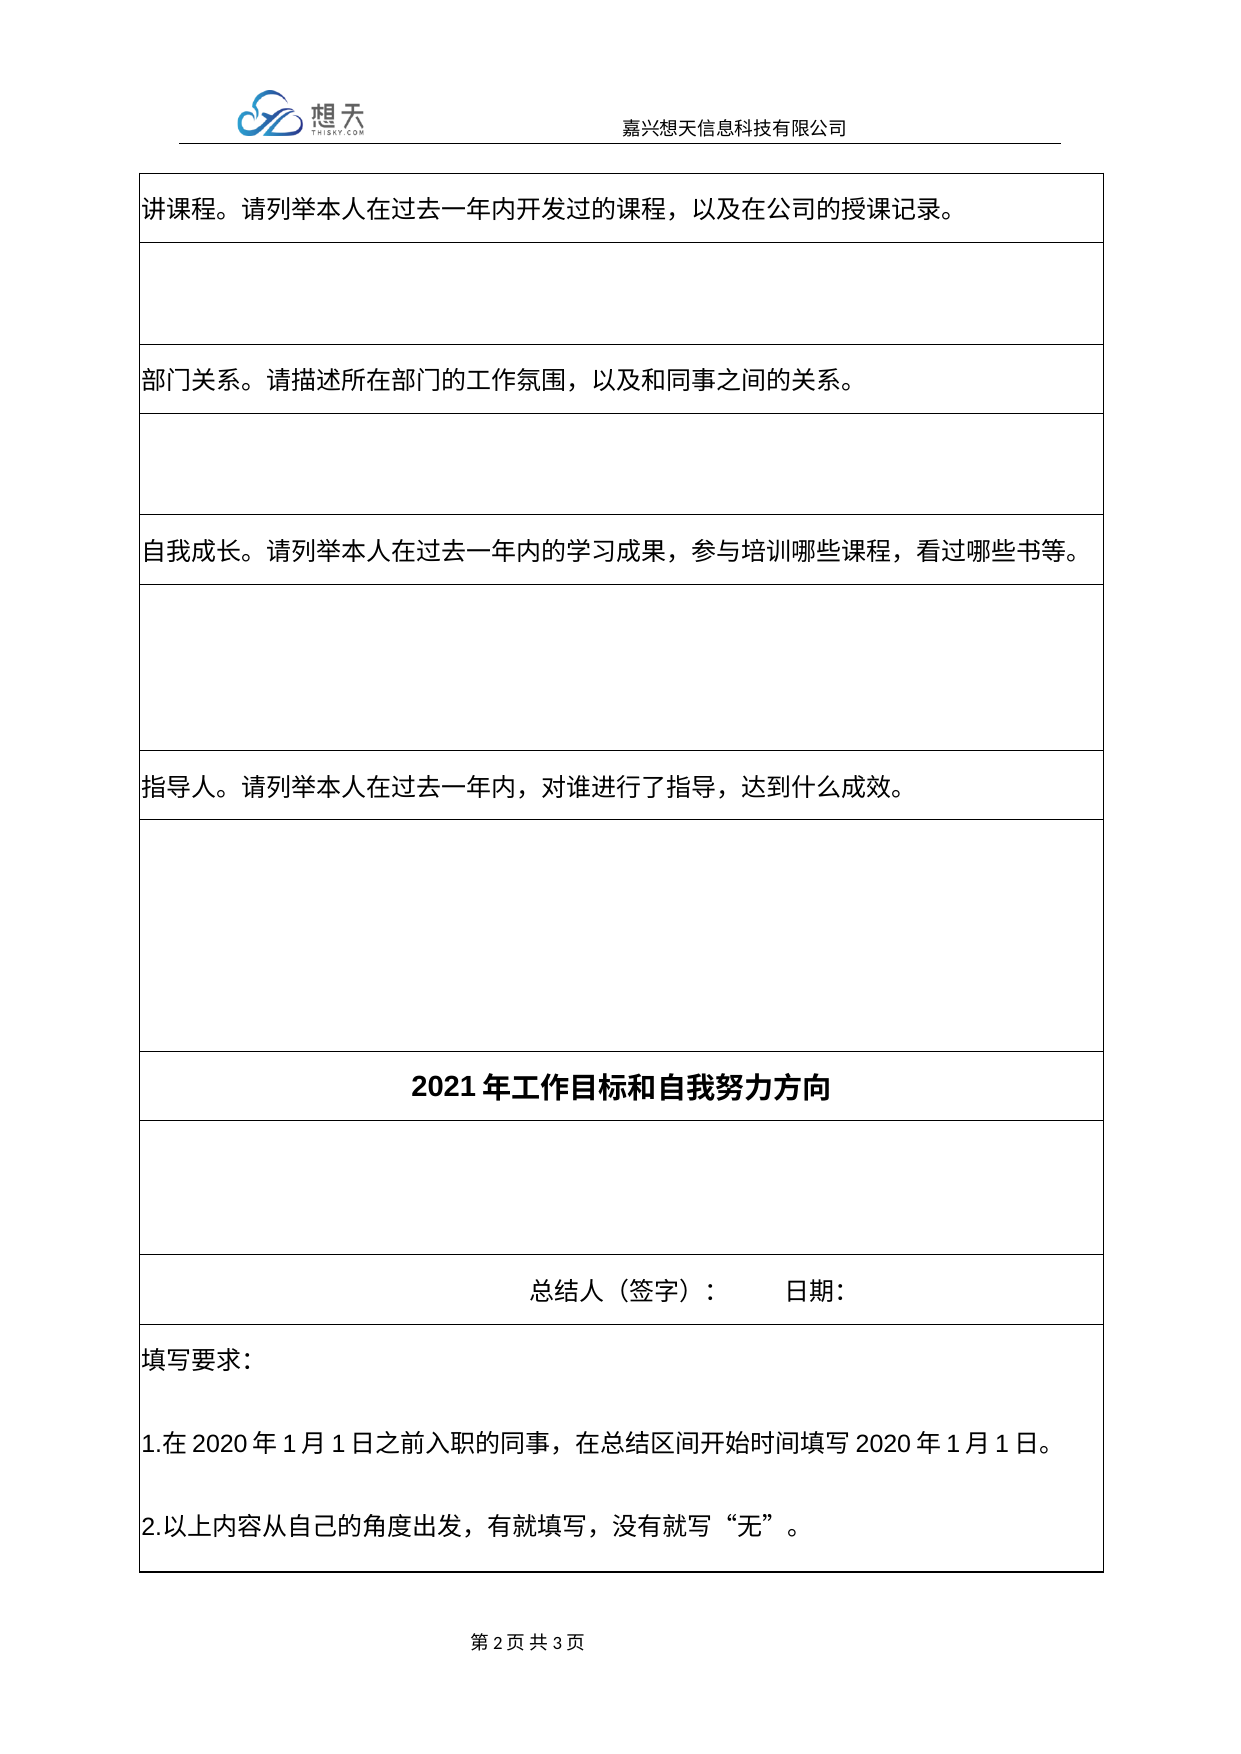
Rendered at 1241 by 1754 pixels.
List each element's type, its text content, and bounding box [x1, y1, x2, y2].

table_cell 部门关系。请描述所在部门的工作氛围，以及和同事之间的关系。 [140, 345, 1103, 413]
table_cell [140, 1325, 1103, 1571]
table_cell 总结人（签字）： 日期： [140, 1255, 1103, 1323]
table_cell [140, 243, 1103, 343]
picture [237, 90, 364, 136]
table_cell 自我成长。请列举本人在过去一年内的学习成果，参与培训哪些课程，看过哪些书等。 [140, 515, 1103, 583]
table_cell [140, 820, 1103, 1051]
table_cell 讲课程。请列举本人在过去一年内开发过的课程，以及在公司的授课记录。 [140, 174, 1103, 242]
table_cell 指导人。请列举本人在过去一年内，对谁进行了指导，达到什么成效。 [140, 751, 1103, 819]
table_cell [140, 414, 1103, 514]
table_cell [140, 1121, 1103, 1254]
table_cell [140, 585, 1103, 750]
table_cell 2021年工作目标和自我努力方向 [140, 1052, 1103, 1120]
